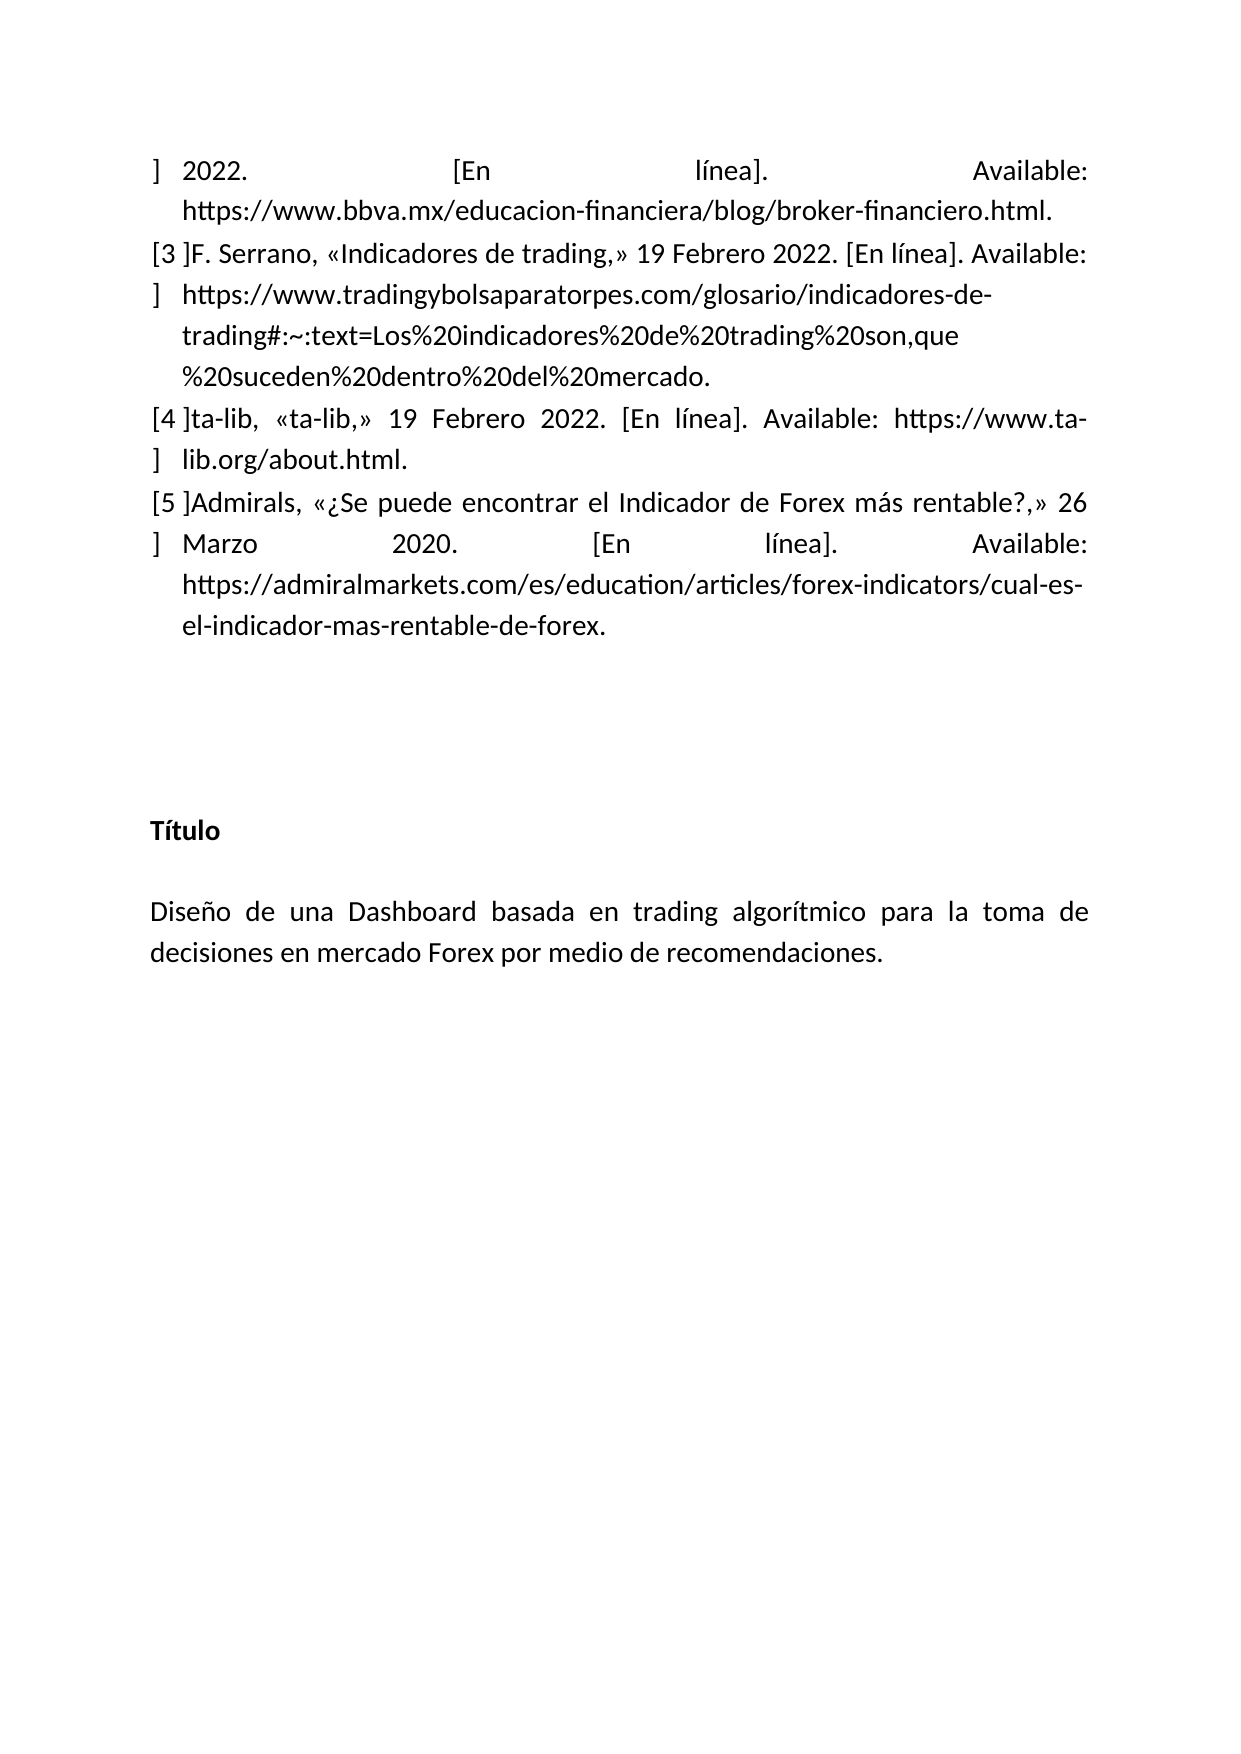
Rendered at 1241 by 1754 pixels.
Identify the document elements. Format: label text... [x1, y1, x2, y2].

text Diseño de una Dashboard basada en trading algorítmico para la toma de decisiones en mercado Forex por medio de recomendaciones. [150, 893, 1090, 970]
text Título [150, 812, 1090, 847]
